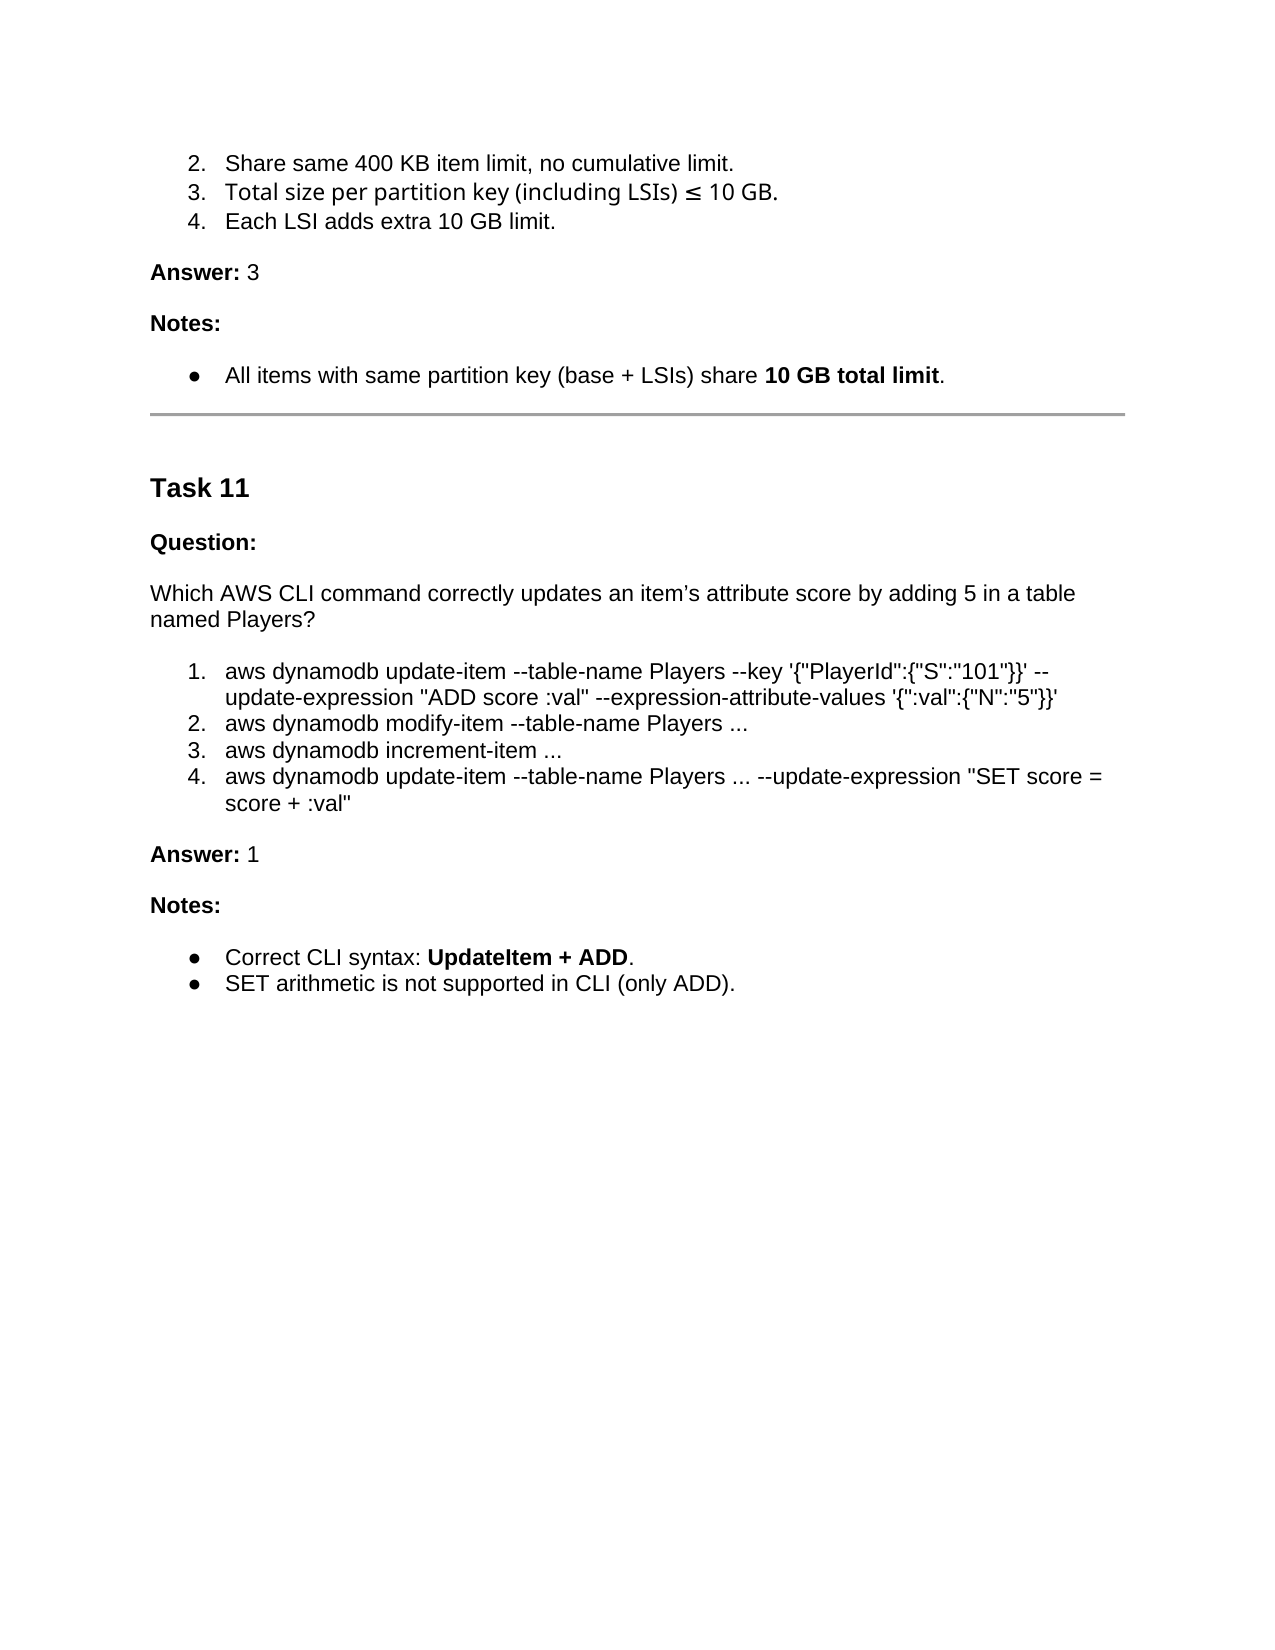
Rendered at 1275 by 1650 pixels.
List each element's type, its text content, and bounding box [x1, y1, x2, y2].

list Share same 400 KB item limit, no cumulative limit. [187, 150, 1125, 176]
list aws dynamodb update-item --table-name Players --key '{"PlayerId":{"S":"101"}}' --update-expression "ADD score :val" --expression-attribute-values '{":val":{"N":"5"}}' [187, 658, 1125, 710]
text Notes: [150, 892, 1125, 918]
text Question: [150, 529, 1125, 555]
subtitle Task 11 [150, 472, 1125, 504]
list aws dynamodb increment-item ... [187, 737, 1125, 763]
text Which AWS CLI command correctly updates an item’s attribute score by adding 5 in a table named Players? [150, 580, 1125, 633]
list Correct CLI syntax: UpdateItem + ADD. [187, 943, 1125, 970]
list SET arithmetic is not supported in CLI (only ADD). [187, 970, 1125, 996]
list aws dynamodb modify-item --table-name Players ... [187, 710, 1125, 737]
list Each LSI adds extra 10 GB limit. [187, 208, 1125, 234]
list All items with same partition key (base + LSIs) share 10 GB total limit. [187, 362, 1125, 388]
text Answer: 1 [150, 841, 1125, 867]
list aws dynamodb update-item --table-name Players ... --update-expression "SET score = score + :val" [187, 763, 1125, 816]
text Notes: [150, 310, 1125, 337]
list Total size per partition key (including LSIs) ≤ 10 GB. [187, 176, 1125, 208]
text Answer: 3 [150, 259, 1125, 285]
